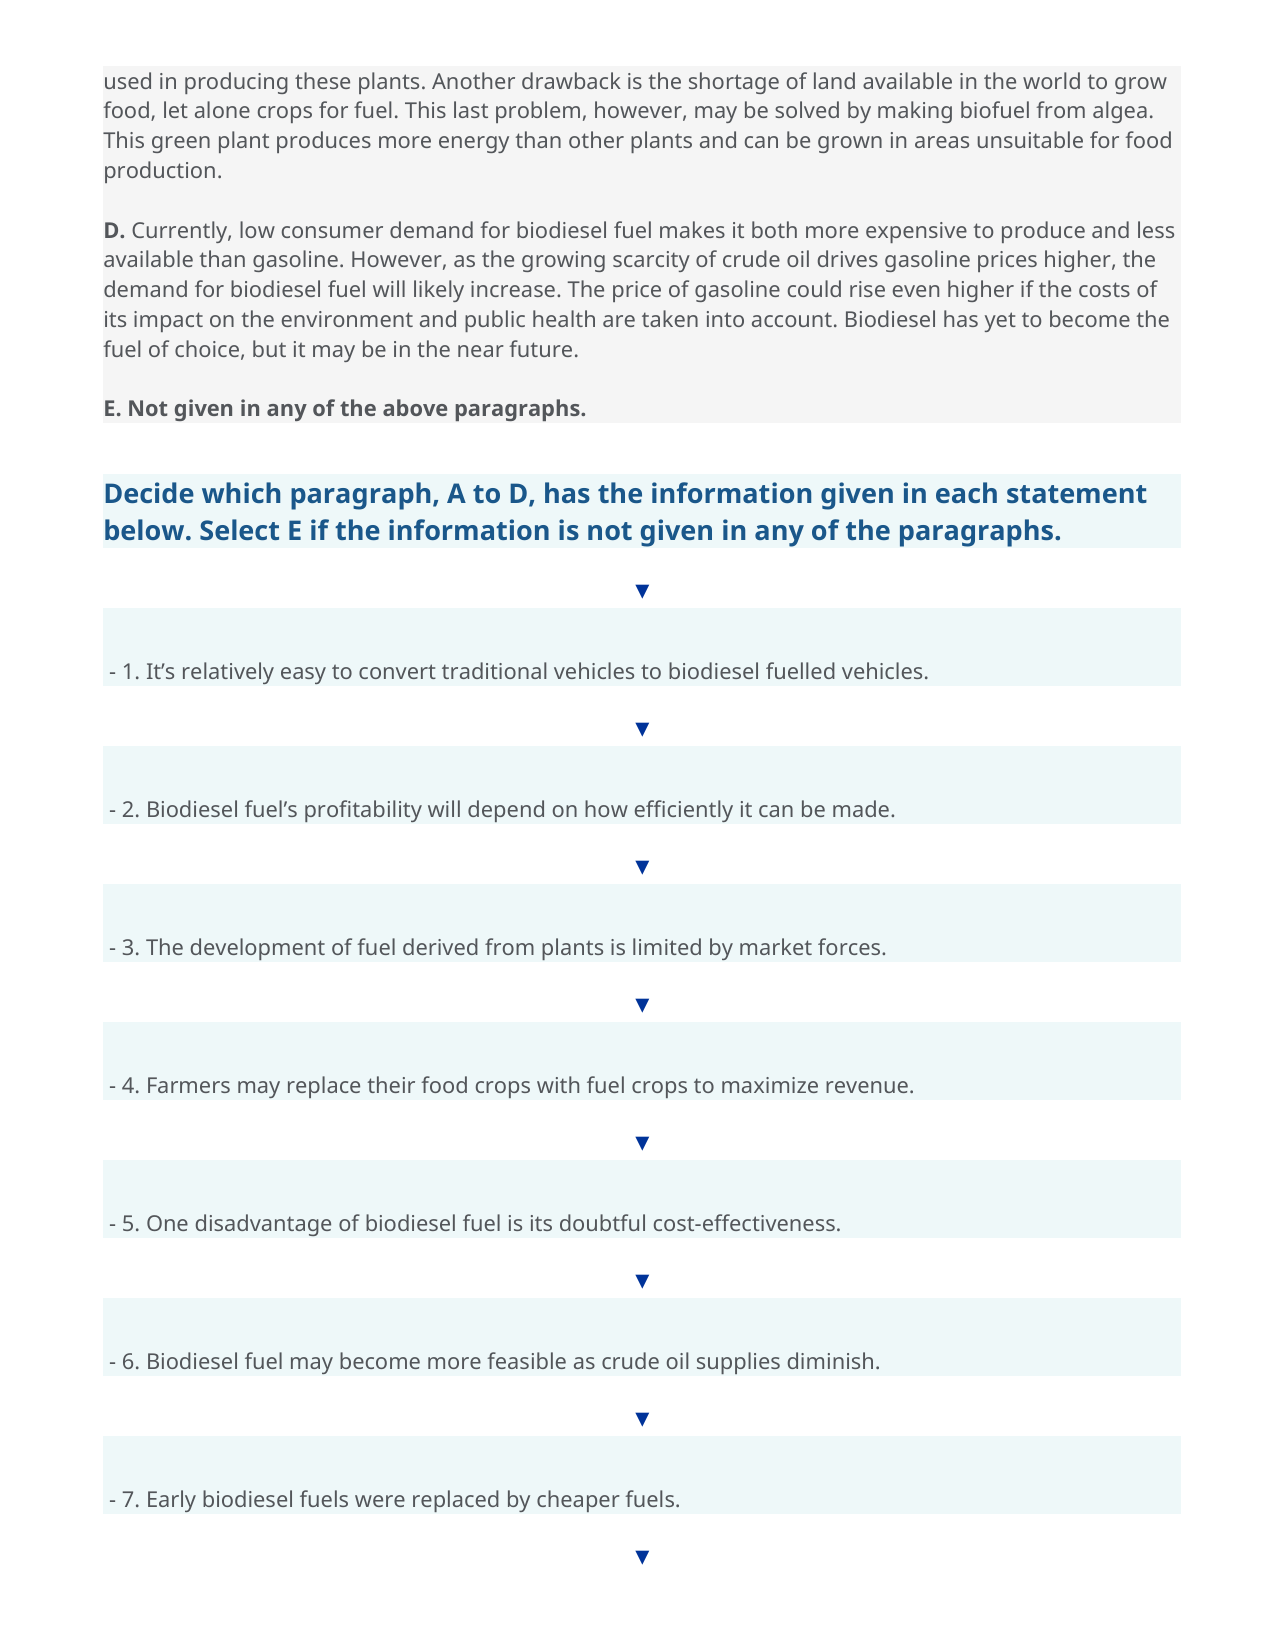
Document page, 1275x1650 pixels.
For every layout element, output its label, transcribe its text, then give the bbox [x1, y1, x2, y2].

text - 3. The development of fuel derived from plants is limited by market forces. [103, 923, 1181, 962]
text ▾ [103, 983, 1181, 1022]
text - 2. Biodiesel fuel’s profitability will depend on how efficiently it can be made. [103, 785, 1181, 824]
text ▾ [103, 845, 1181, 884]
text ▾ [103, 707, 1181, 746]
text - 7. Early biodiesel fuels were replaced by cheaper fuels. [103, 1475, 1181, 1514]
text ▾ [103, 569, 1181, 608]
text ▾ [103, 1535, 1181, 1574]
text - 1. It’s relatively easy to convert traditional vehicles to biodiesel fuelled vehicles. [103, 647, 1181, 686]
text ▾ [103, 1259, 1181, 1298]
text - 5. One disadvantage of biodiesel fuel is its doubtful cost-effectiveness. [103, 1199, 1181, 1238]
text ▾ [103, 1397, 1181, 1436]
text - 6. Biodiesel fuel may become more feasible as crude oil supplies diminish. [103, 1337, 1181, 1376]
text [103, 66, 1181, 423]
text ▾ [103, 1121, 1181, 1160]
text Decide which paragraph, A to D, has the information given in each statement below. Select E if the information is not given in any of the paragraphs. [103, 474, 1181, 548]
text - 4. Farmers may replace their food crops with fuel crops to maximize revenue. [103, 1061, 1181, 1100]
